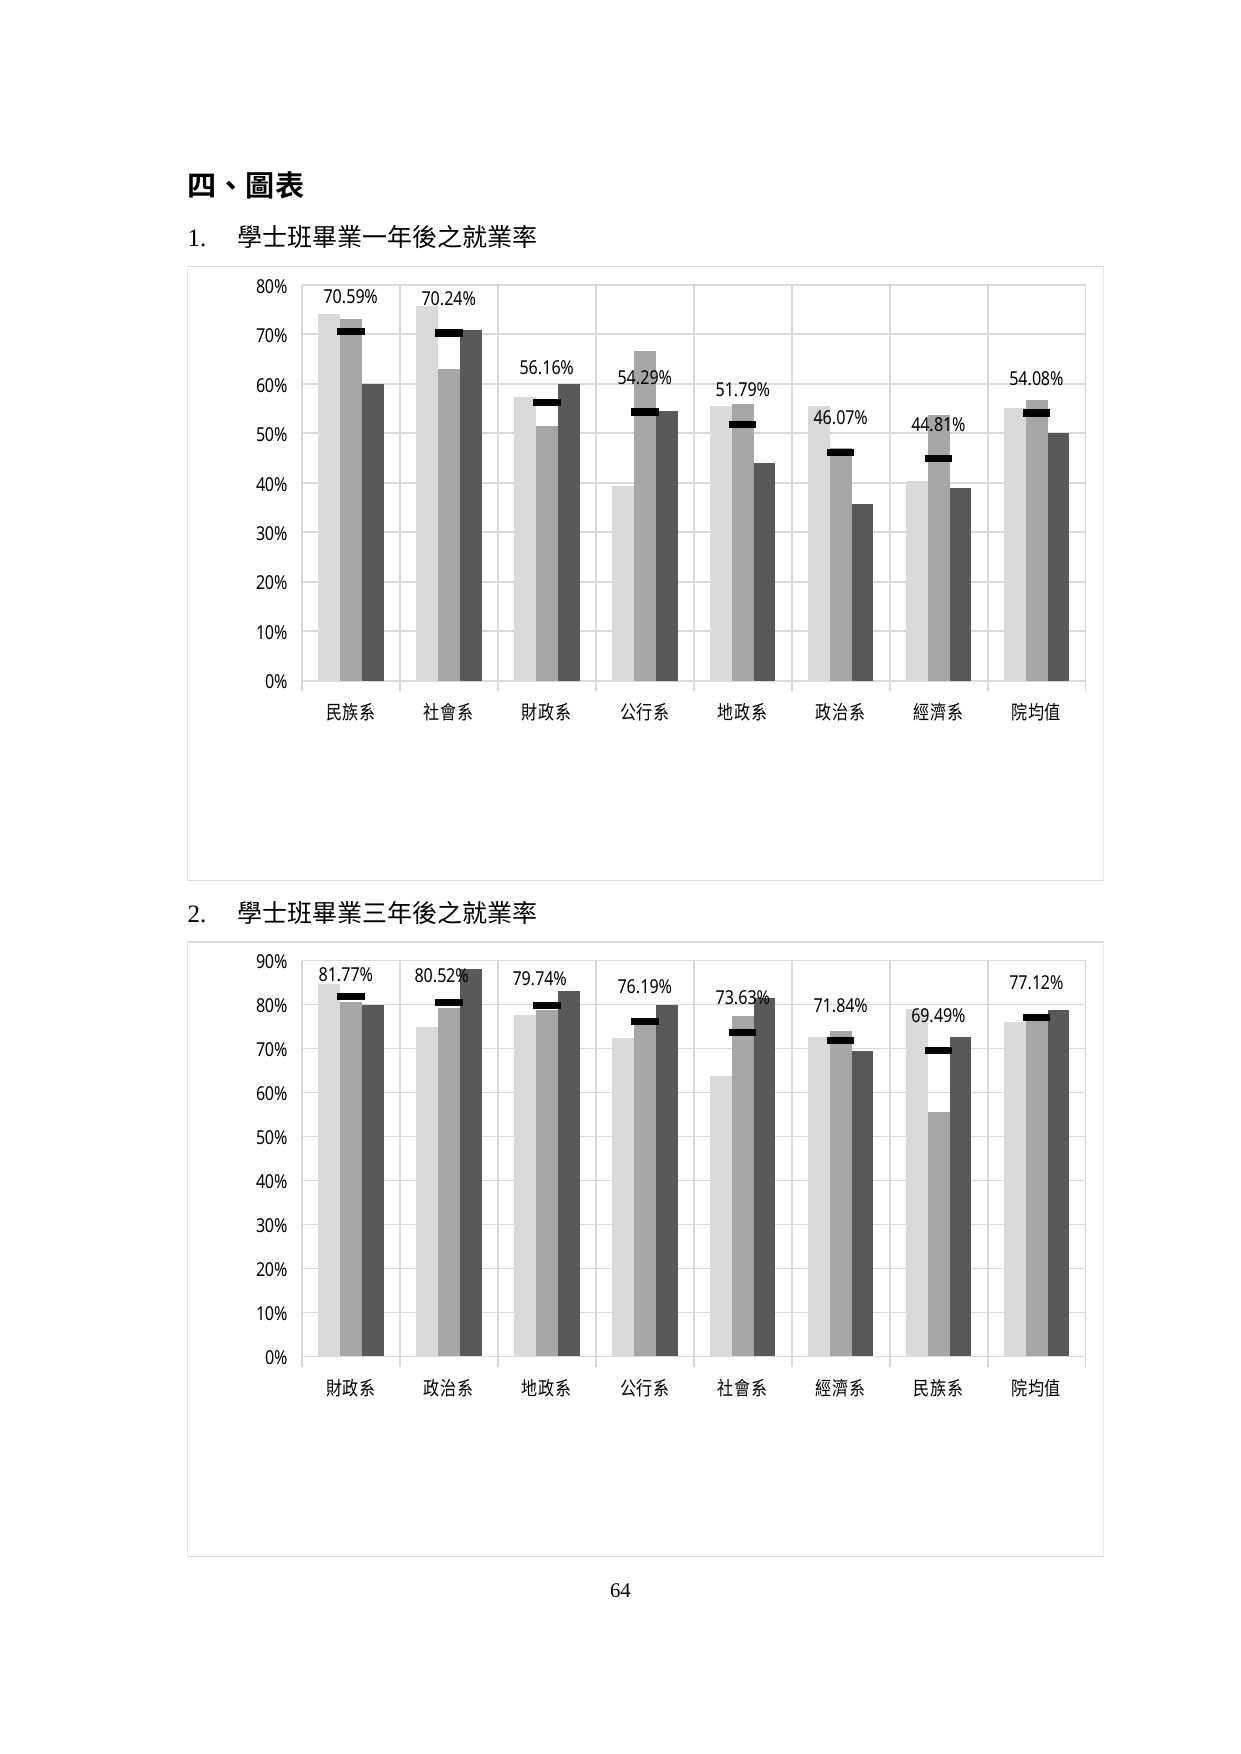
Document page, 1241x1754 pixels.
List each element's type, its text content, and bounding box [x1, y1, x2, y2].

list 學士班畢業一年後之就業率 [187, 217, 1053, 253]
list 學士班畢業三年後之就業率 [187, 893, 1053, 929]
subtitle 四、圖表 [187, 162, 1053, 205]
